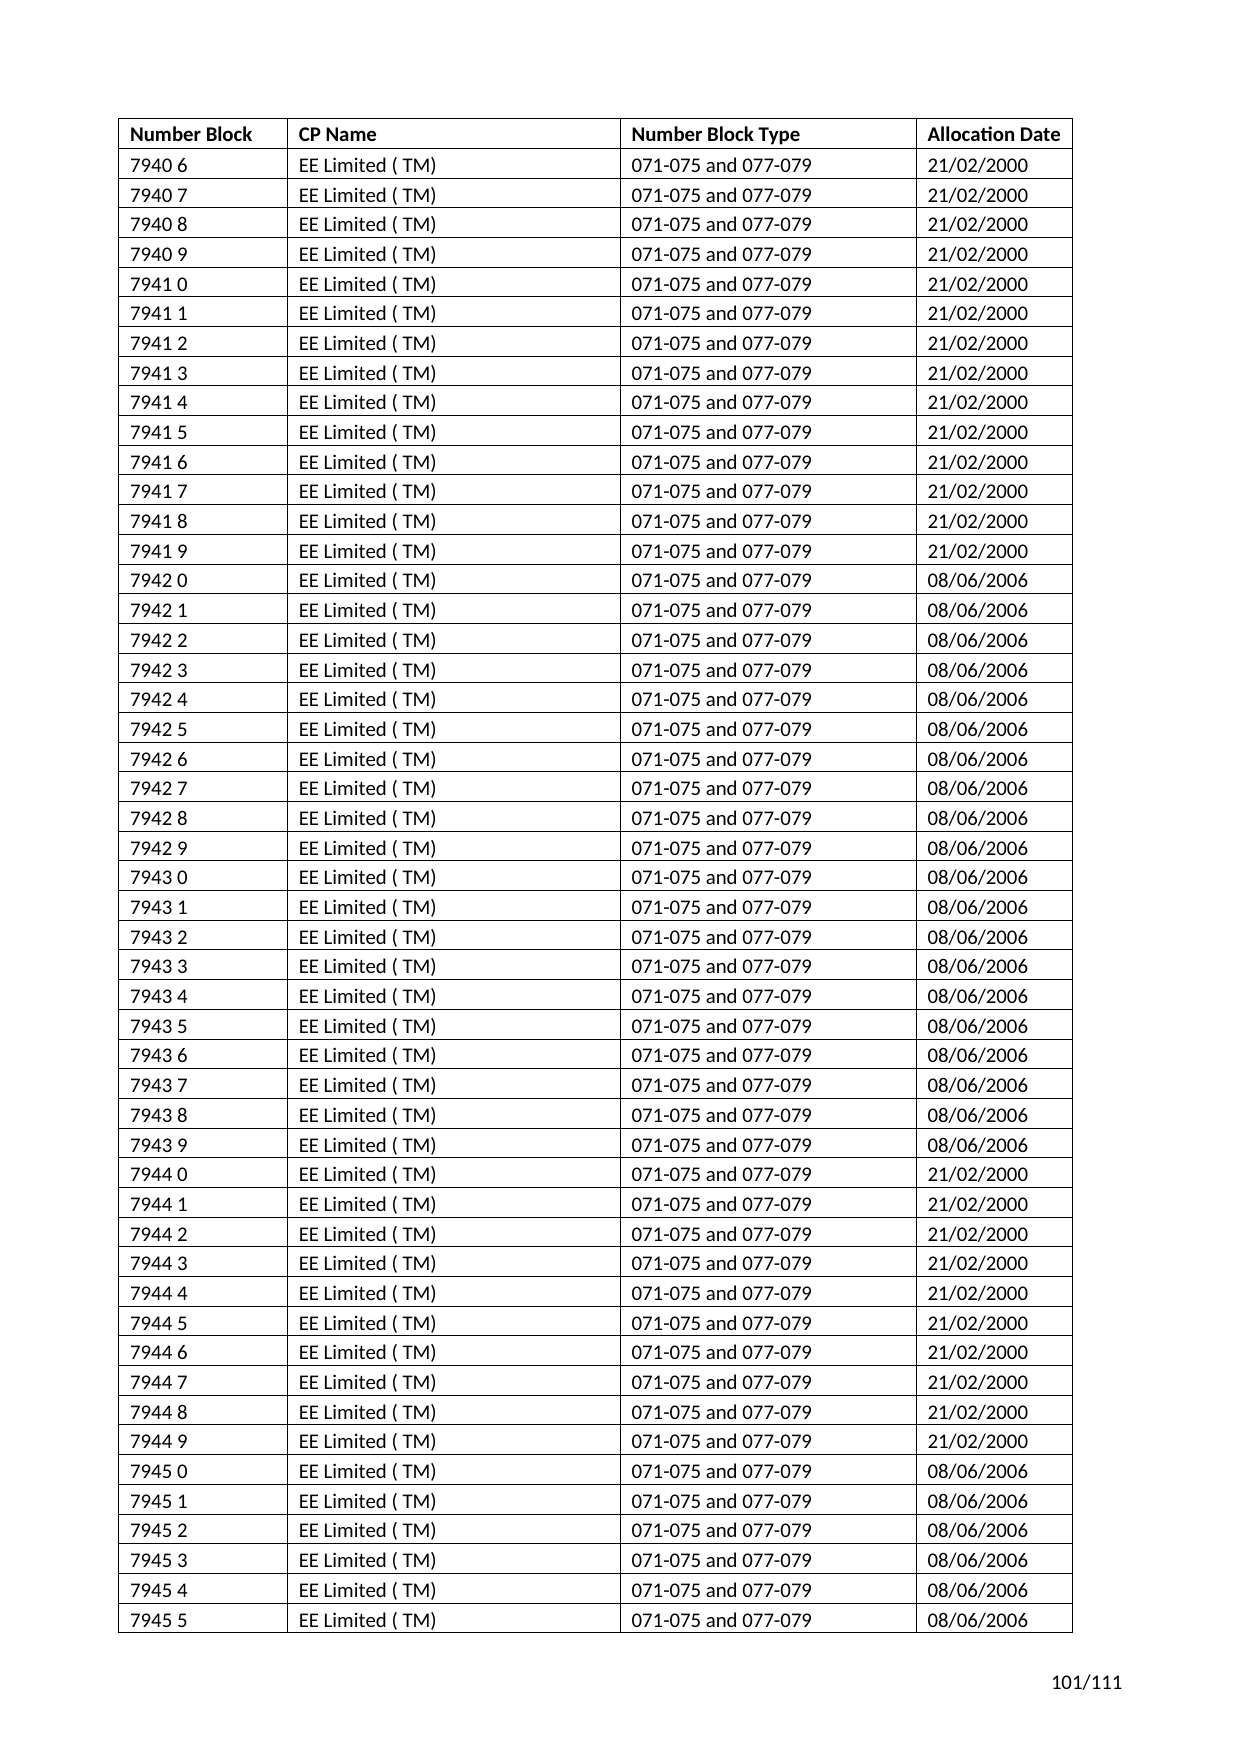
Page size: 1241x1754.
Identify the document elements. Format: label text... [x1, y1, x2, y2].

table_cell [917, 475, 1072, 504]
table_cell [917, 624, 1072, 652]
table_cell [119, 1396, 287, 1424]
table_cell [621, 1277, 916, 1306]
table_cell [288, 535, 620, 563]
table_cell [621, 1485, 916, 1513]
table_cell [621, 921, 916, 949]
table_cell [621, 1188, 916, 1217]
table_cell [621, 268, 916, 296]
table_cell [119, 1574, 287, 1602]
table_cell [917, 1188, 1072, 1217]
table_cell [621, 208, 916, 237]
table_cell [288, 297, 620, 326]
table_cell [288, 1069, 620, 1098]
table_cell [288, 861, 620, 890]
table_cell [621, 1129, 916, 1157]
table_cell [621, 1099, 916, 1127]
table_header CP Name [288, 119, 620, 148]
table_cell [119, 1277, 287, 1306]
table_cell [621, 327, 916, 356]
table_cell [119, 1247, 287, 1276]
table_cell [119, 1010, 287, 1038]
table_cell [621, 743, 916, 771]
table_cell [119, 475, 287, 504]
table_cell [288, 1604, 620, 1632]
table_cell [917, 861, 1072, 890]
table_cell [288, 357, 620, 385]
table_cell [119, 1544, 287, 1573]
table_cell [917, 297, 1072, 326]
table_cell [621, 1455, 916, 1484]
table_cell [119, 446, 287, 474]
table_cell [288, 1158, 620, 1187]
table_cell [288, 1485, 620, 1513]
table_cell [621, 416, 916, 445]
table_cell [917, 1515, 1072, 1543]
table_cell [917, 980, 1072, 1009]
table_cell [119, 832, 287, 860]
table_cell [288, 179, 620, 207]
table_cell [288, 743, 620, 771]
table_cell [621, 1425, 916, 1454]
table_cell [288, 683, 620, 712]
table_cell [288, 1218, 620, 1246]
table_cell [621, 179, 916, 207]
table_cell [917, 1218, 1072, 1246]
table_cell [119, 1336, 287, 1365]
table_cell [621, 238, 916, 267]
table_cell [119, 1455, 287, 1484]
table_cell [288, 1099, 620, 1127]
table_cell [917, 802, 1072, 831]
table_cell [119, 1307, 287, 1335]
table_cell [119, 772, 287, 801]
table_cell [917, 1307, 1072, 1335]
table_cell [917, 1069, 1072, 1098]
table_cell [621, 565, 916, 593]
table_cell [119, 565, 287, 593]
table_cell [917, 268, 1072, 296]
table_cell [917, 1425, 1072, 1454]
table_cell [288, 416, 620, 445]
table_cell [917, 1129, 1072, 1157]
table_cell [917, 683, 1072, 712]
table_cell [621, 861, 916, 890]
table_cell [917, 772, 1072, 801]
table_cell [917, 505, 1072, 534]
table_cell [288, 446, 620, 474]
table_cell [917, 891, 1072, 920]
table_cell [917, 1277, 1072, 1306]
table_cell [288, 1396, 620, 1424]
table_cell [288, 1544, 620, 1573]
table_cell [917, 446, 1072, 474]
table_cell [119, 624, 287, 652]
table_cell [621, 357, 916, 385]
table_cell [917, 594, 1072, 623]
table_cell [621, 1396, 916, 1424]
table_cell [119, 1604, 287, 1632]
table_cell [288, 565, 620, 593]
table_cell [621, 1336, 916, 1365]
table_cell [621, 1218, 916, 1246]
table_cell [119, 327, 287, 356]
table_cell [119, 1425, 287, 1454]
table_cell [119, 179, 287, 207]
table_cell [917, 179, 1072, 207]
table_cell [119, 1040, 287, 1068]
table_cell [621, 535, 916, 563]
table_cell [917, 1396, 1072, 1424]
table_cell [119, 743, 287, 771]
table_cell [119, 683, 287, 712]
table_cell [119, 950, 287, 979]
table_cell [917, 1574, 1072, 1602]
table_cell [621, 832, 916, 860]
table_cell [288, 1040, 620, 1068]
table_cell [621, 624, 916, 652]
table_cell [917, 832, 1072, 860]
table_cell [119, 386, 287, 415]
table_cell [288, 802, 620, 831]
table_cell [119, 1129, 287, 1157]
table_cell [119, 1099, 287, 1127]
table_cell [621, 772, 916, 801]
table_header Number Block Type [621, 119, 916, 148]
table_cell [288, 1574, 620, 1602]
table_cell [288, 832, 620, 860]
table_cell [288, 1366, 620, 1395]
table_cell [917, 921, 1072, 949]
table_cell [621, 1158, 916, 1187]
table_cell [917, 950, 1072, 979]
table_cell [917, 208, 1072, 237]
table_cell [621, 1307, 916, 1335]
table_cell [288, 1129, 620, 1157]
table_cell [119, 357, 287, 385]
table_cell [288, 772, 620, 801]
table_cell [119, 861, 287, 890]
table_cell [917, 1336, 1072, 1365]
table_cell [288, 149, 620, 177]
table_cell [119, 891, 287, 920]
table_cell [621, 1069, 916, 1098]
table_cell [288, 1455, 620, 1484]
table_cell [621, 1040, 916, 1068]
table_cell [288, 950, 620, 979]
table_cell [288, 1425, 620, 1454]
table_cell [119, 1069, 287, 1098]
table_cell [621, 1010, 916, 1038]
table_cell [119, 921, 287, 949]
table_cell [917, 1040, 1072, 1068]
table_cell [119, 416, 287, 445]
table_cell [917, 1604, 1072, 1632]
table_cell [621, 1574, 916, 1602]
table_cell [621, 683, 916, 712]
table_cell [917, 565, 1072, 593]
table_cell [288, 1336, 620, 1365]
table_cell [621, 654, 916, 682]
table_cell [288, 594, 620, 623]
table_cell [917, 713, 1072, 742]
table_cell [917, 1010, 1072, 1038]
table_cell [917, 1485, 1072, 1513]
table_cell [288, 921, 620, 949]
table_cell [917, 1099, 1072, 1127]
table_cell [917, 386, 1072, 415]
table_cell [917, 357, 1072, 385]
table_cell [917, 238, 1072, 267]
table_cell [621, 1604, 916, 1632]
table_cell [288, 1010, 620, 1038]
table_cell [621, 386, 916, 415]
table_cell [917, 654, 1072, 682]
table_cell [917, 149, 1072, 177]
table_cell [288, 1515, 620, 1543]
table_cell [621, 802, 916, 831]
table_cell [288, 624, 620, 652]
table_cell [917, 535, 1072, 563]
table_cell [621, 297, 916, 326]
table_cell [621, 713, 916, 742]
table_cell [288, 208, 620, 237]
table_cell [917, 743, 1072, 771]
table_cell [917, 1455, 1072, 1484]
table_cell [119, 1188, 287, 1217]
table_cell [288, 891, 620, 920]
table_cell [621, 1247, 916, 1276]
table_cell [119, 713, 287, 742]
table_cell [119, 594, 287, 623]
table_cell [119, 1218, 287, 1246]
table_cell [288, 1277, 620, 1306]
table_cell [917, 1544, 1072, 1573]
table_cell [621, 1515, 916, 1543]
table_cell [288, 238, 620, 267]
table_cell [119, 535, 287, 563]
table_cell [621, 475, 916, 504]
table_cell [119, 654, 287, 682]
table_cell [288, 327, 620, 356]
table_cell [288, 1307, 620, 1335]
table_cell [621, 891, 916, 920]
table_header Allocation Date [917, 119, 1072, 148]
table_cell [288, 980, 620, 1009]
table_header Number Block [119, 119, 287, 148]
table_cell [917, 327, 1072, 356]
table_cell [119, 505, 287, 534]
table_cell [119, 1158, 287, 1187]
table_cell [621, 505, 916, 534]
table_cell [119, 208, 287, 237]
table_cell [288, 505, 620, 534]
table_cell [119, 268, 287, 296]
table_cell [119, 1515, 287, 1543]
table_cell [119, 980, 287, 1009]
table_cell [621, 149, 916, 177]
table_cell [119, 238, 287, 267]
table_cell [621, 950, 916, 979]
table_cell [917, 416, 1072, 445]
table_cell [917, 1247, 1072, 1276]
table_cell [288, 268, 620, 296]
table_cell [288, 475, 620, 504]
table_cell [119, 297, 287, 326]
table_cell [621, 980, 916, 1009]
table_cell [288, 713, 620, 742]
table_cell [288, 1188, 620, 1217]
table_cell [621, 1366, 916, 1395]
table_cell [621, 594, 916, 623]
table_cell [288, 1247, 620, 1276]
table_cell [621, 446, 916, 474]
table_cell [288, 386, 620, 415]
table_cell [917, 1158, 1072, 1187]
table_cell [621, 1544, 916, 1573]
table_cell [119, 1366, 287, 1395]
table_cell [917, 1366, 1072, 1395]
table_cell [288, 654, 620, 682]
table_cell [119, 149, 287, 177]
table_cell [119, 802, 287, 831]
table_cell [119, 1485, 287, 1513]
